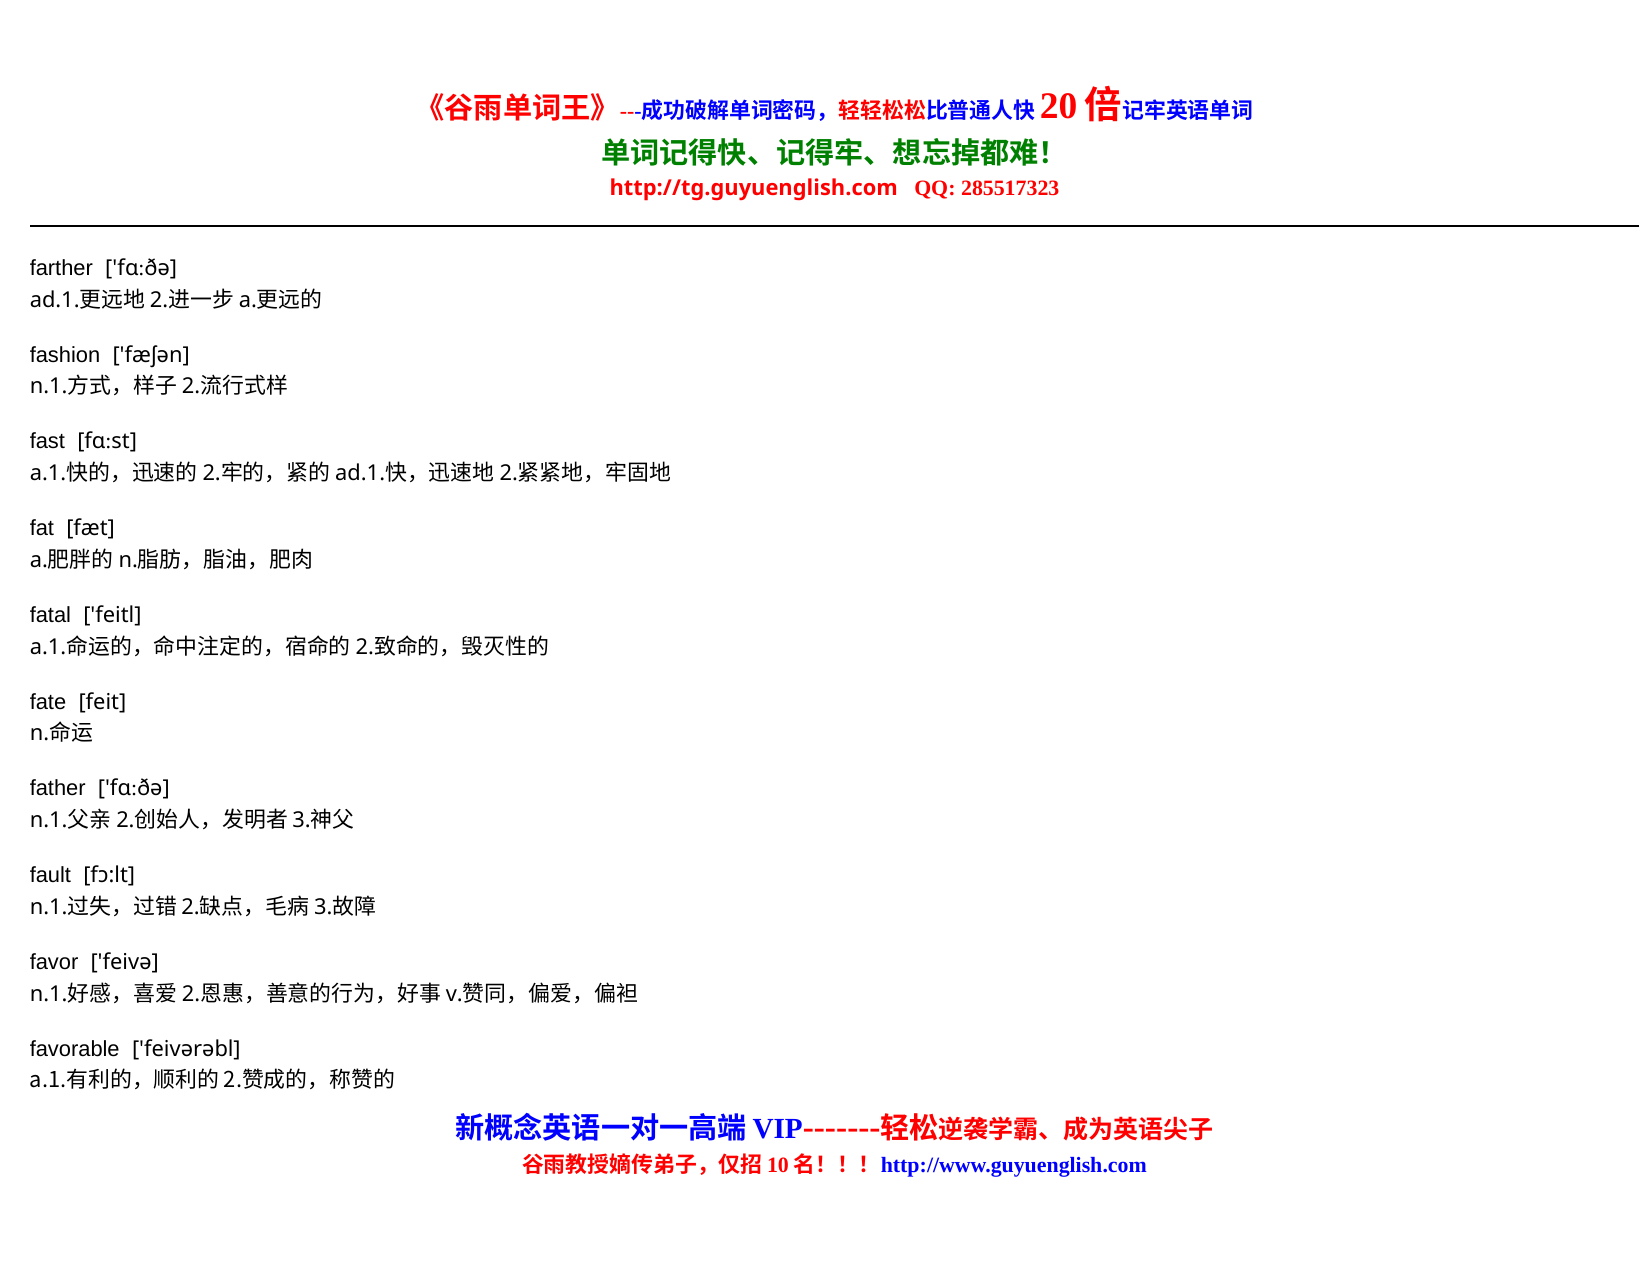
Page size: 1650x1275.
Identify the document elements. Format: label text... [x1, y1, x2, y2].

text fatal ['feitl] [29, 599, 1639, 629]
text n.1.父亲 2.创始人，发明者3.神父 [29, 802, 1639, 834]
text fault [fɔ:lt] [29, 859, 1639, 889]
text favorable ['feivərəbl] [29, 1033, 1639, 1062]
text n.命运 [29, 715, 1639, 747]
text fast [fɑ:st] [29, 425, 1639, 455]
text fashion ['fæʃən] [29, 338, 1639, 368]
text ad.1.更远地2.进一步 a.更远的 [29, 282, 1639, 313]
text father ['fɑ:ðə] [29, 772, 1639, 802]
text n.1.好感，喜爱 2.恩惠，善意的行为，好事 v.赞同，偏爱，偏袒 [29, 976, 1639, 1007]
text a.1.快的，迅速的 2.牢的，紧的 ad.1.快，迅速地 2.紧紧地，牢固地 [29, 455, 1639, 487]
text farther ['fɑ:ðə] [29, 252, 1639, 282]
text fat [fæt] [29, 512, 1639, 542]
text a.1.命运的，命中注定的，宿命的 2.致命的，毁灭性的 [29, 629, 1639, 660]
text fate [feit] [29, 686, 1639, 715]
text a.1.有利的，顺利的2.赞成的，称赞的 [29, 1062, 1639, 1094]
text favor ['feivə] [29, 946, 1639, 976]
text n.1.方式，样子 2.流行式样 [29, 368, 1639, 400]
text n.1.过失，过错2.缺点，毛病 3.故障 [29, 889, 1639, 921]
text a.肥胖的 n.脂肪，脂油，肥肉 [29, 542, 1639, 574]
